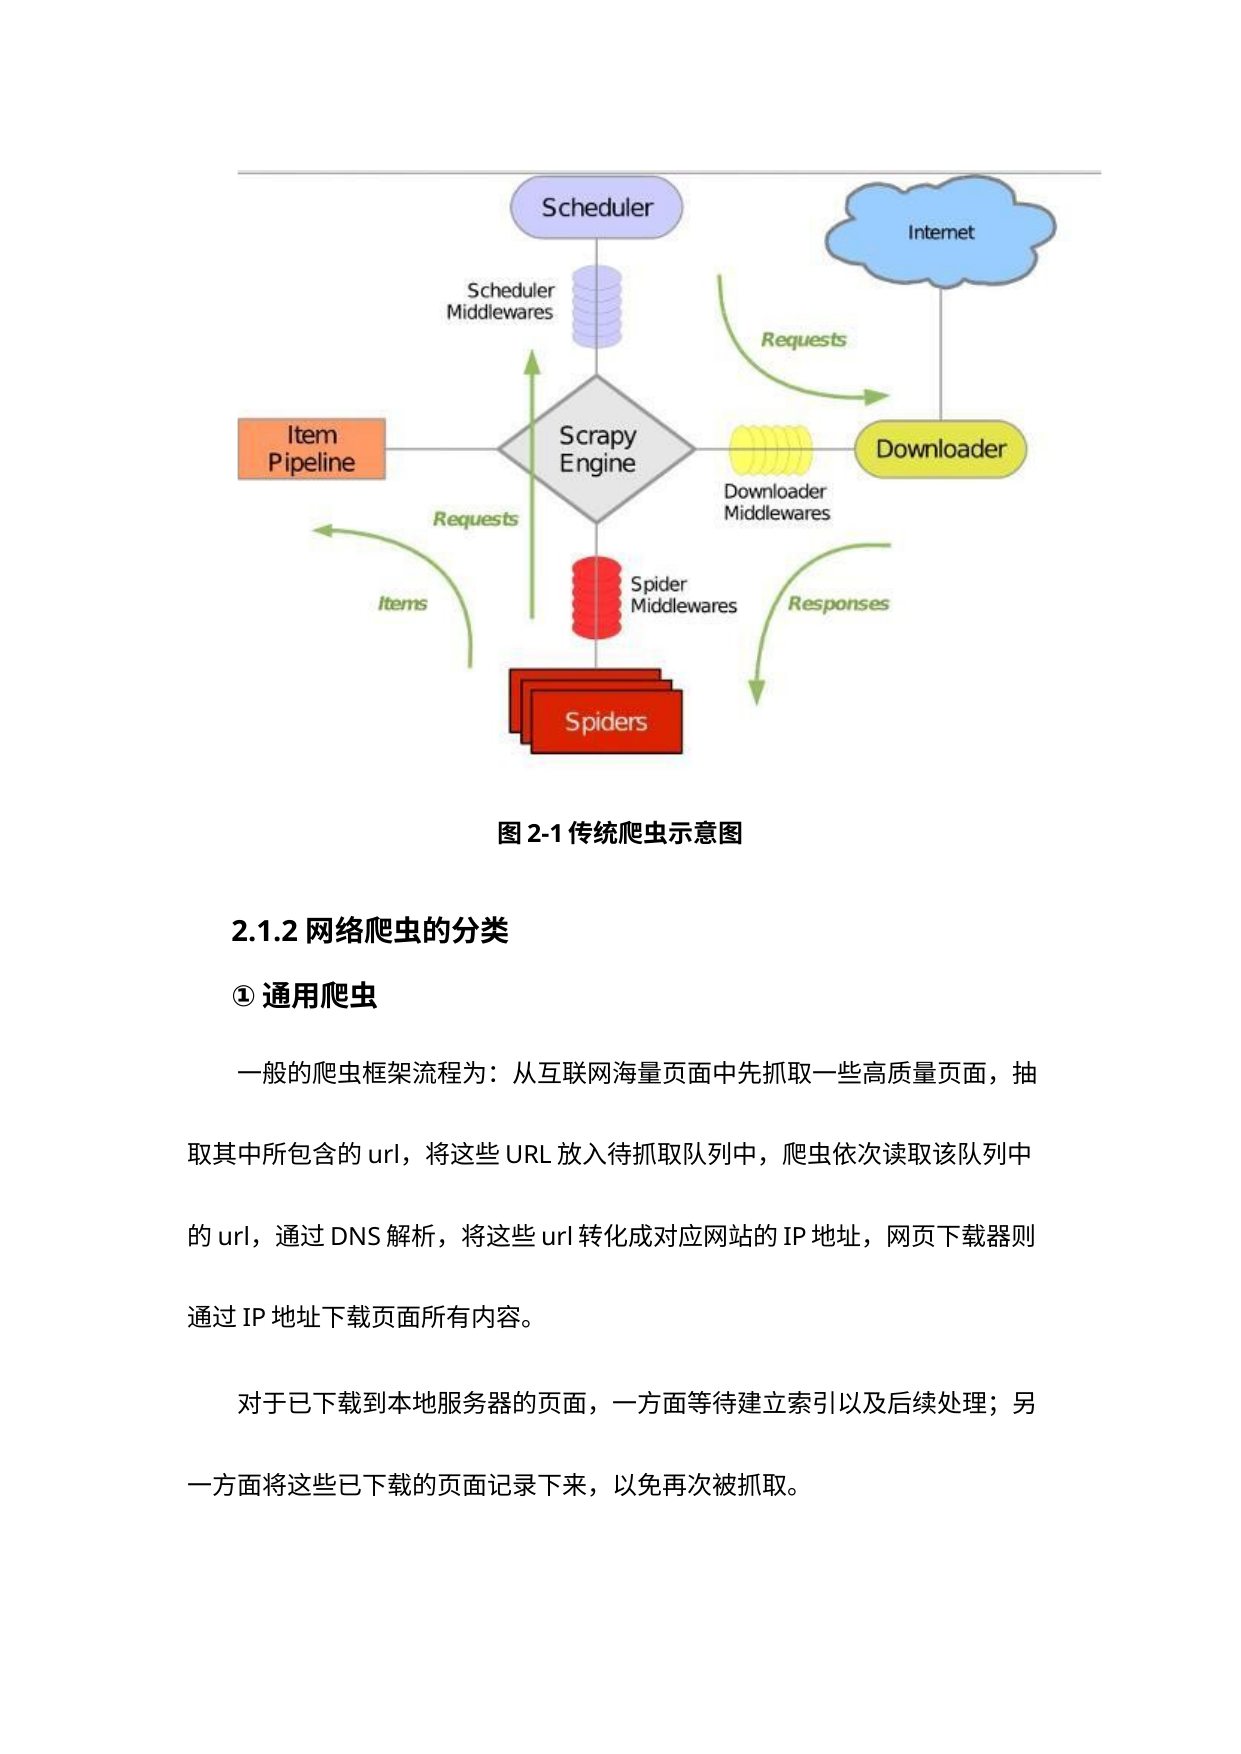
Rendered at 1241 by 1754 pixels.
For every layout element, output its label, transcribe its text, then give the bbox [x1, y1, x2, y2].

text 2.1.2 网络爬虫的分类 [187, 897, 1053, 962]
text 图2-1传统爬虫示意图 [187, 799, 1053, 864]
picture [237, 170, 1102, 771]
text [187, 1369, 1053, 1516]
text 一般的爬虫框架流程为：从互联网海量页面中先抓取一些高质量页面，抽取其中所包含的url，将这些URL放入待抓取队列中，爬虫依次读取该队列中的url，通过DNS解析，将这些url转化成对应网站的IP地址，网页下载器则通过IP地址下载页面所有内容。 [187, 1039, 1053, 1348]
text ①通用爬虫 [187, 962, 1053, 1027]
